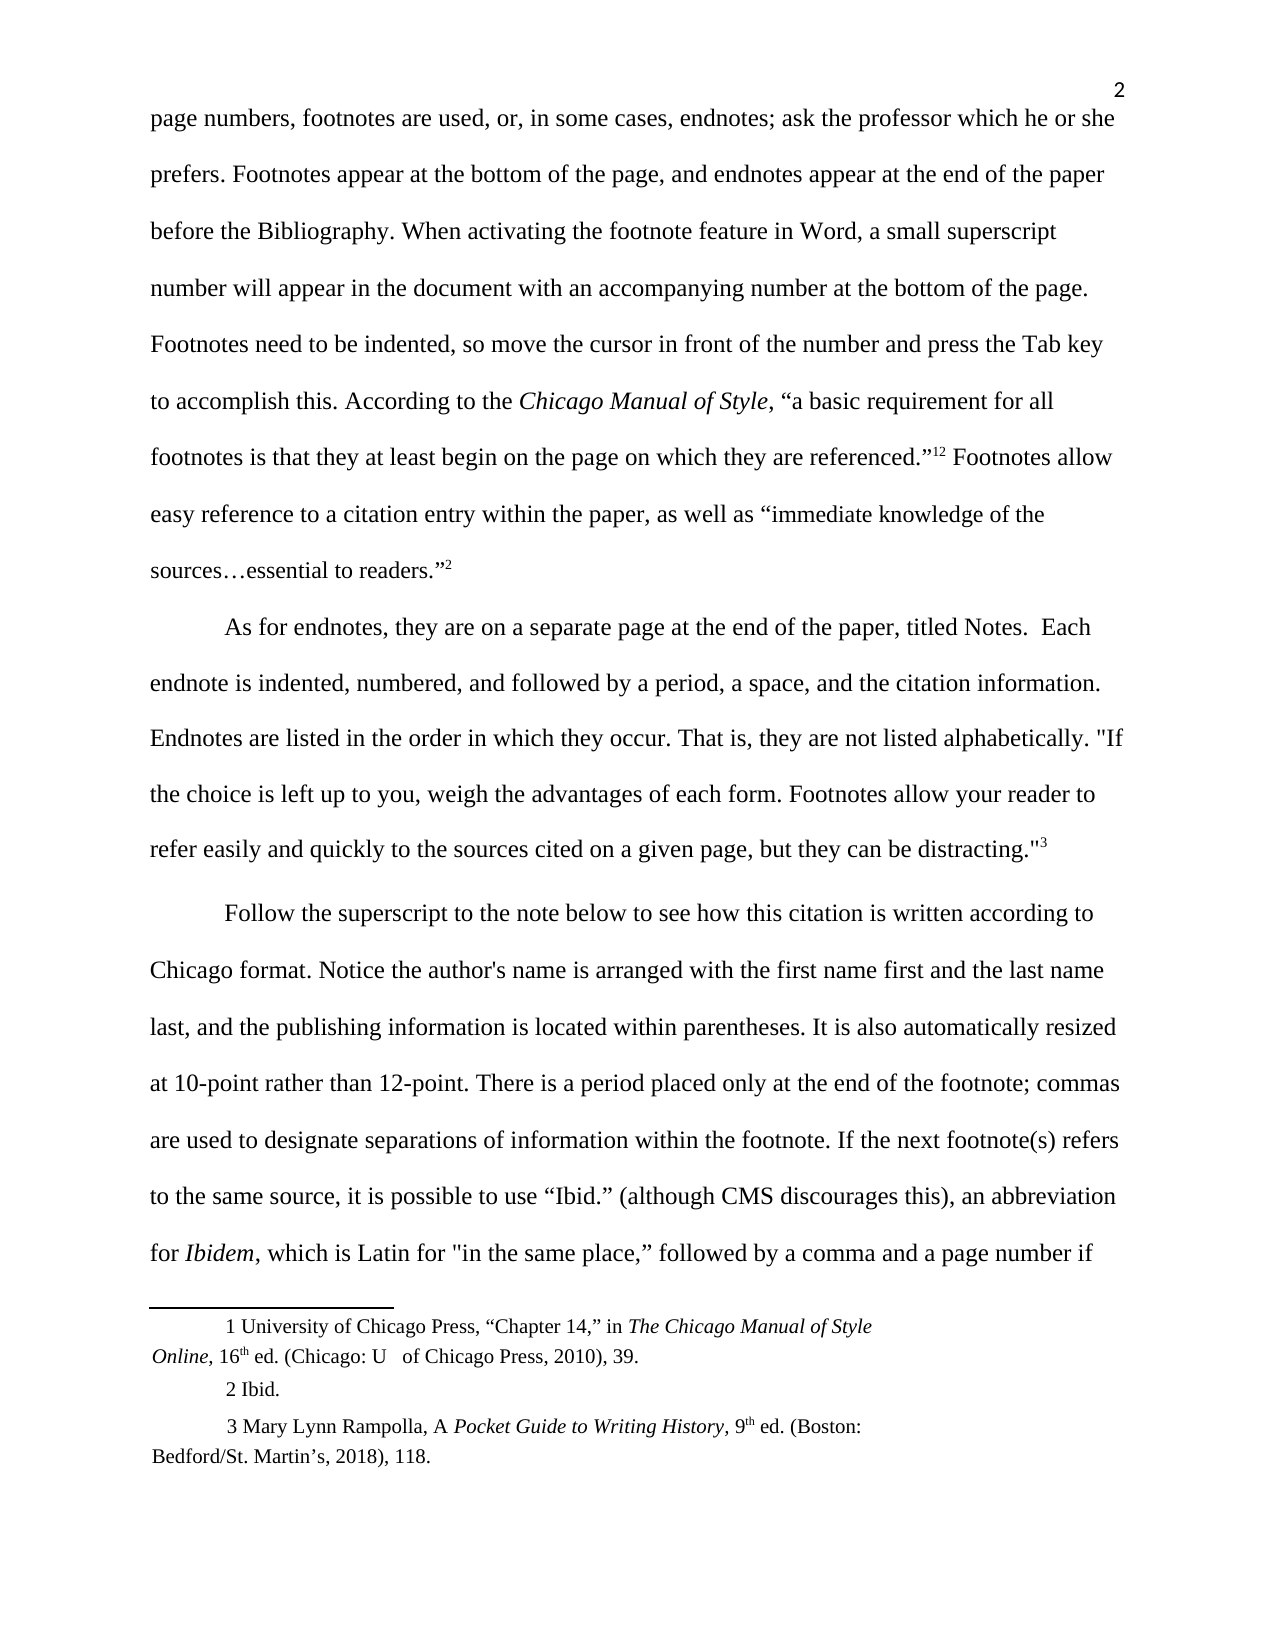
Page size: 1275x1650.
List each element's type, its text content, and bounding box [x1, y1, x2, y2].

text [149, 898, 1125, 1267]
text As for endnotes, they are on a separate page at the end of the paper, titled Notes. Each endnote is indented, numbered, and followed by a period, a space, and the citation information. Endnotes are listed in the order in which they occur. That is, they are not listed alphabetically. "If the choice is left up to you, weigh the advantages of each form. Footnotes allow your reader to refer easily and quickly to the sources cited on a given page, but they can be distracting." [149, 612, 1125, 863]
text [149, 103, 1125, 584]
